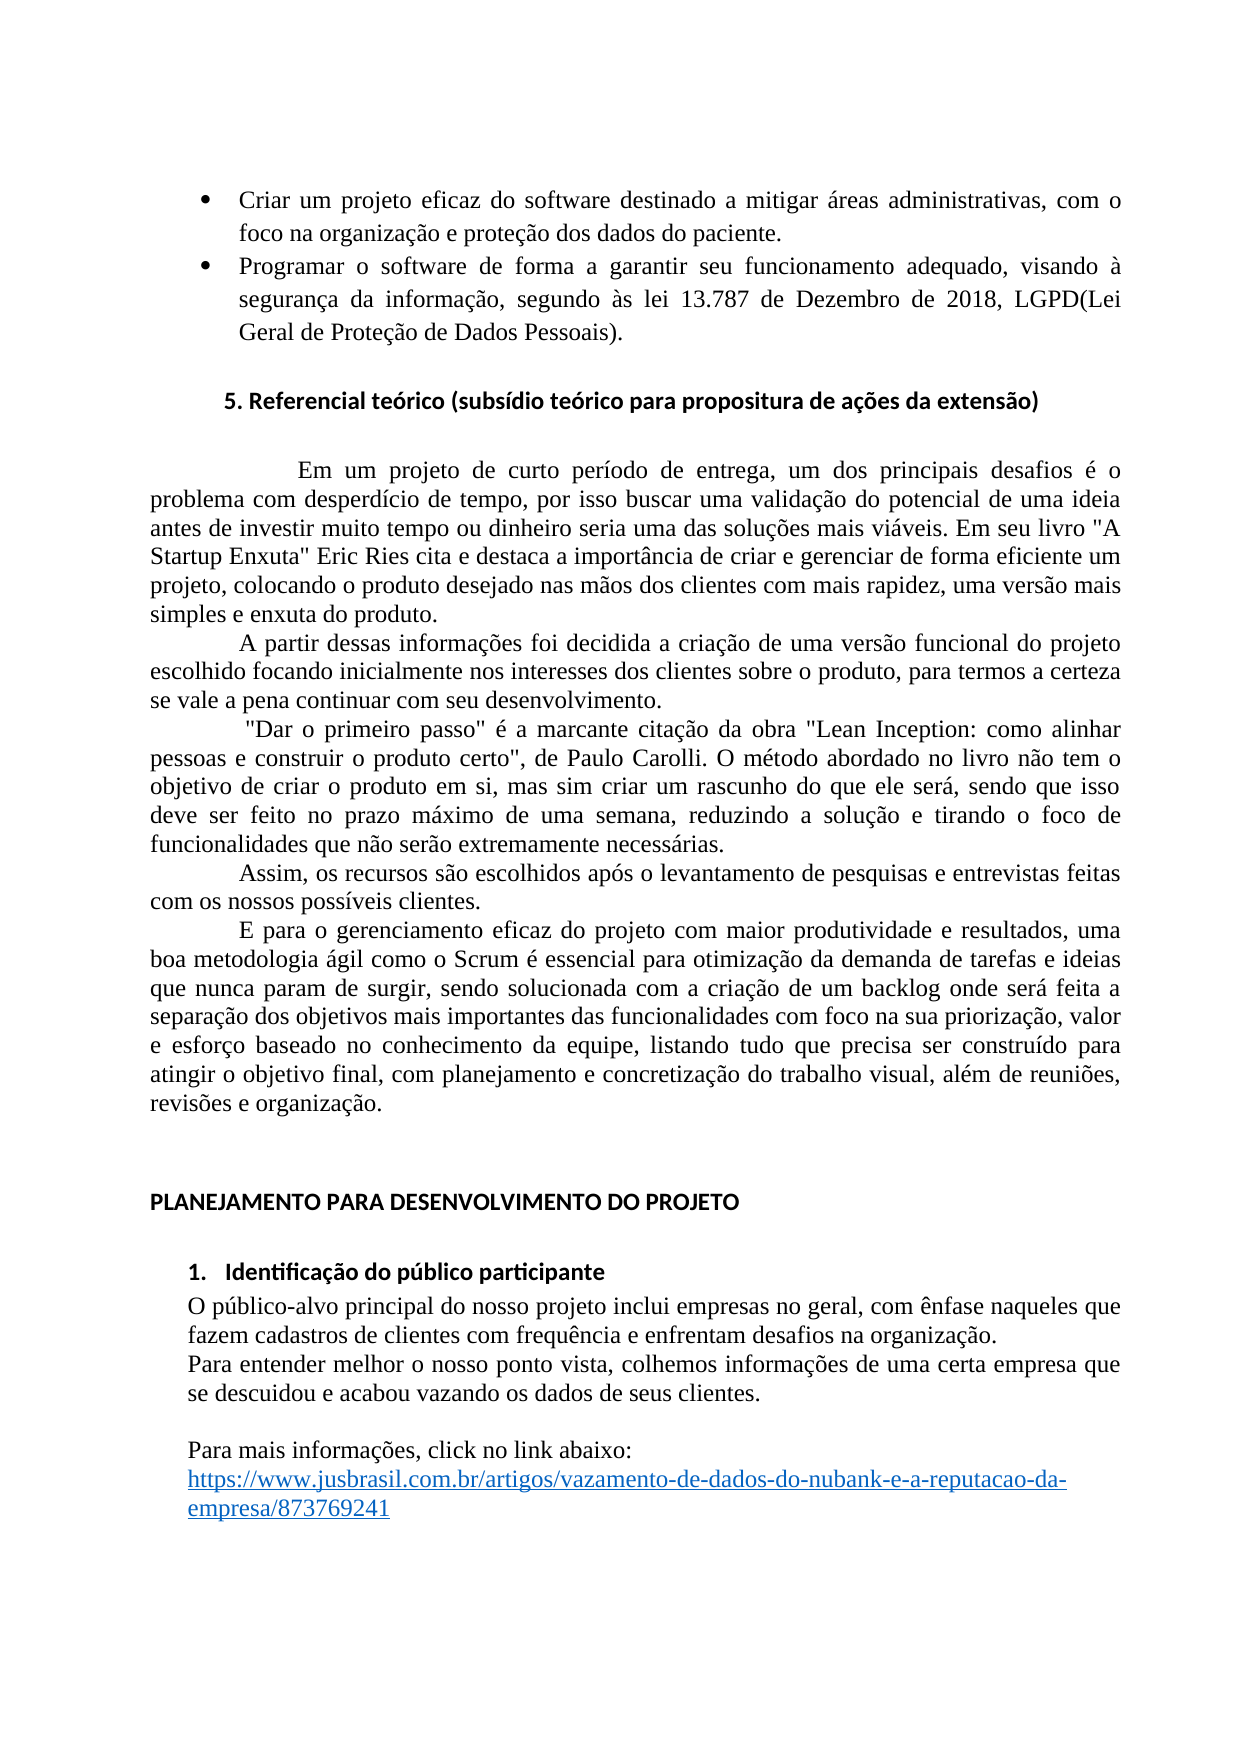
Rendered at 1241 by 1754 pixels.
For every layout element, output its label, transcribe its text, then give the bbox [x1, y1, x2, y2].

text E para o gerenciamento eficaz do projeto com maior produtividade e resultados, uma boa metodologia ágil como o Scrum é essencial para otimização da demanda de tarefas e ideias que nunca param de surgir, sendo solucionada com a criação de um backlog onde será feita a separação dos objetivos mais importantes das funcionalidades com foco na sua priorização, valor e esforço baseado no conhecimento da equipe, listando tudo que precisa ser construído para atingir o objetivo final, com planejamento e concretização do trabalho visual, além de reuniões, revisões e organização. [150, 915, 1122, 1116]
text "Dar o primeiro passo" é a marcante citação da obra "Lean Inception: como alinhar pessoas e construir o produto certo", de Paulo Carolli. O método abordado no livro não tem o objetivo de criar o produto em si, mas sim criar um rascunho do que ele será, sendo que isso deve ser feito no prazo máximo de uma semana, reduzindo a solução e tirando o foco de funcionalidades que não serão extremamente necessárias. [150, 714, 1122, 858]
text O público-alvo principal do nosso projeto inclui empresas no geral, com ênfase naqueles que fazem cadastros de clientes com frequência e enfrentam desafios na organização. [187, 1291, 1122, 1349]
text Assim, os recursos são escolhidos após o levantamento de pesquisas e entrevistas feitas com os nossos possíveis clientes. [150, 858, 1122, 915]
text https://www.jusbrasil.com.br/artigos/vazamento-de-dados-do-nubank-e-a-reputacao-da-empresa/873769241 [187, 1464, 1122, 1521]
text Em um projeto de curto período de entrega, um dos principais desafios é o problema com desperdício de tempo, por isso buscar uma validação do potencial de uma ideia antes de investir muito tempo ou dinheiro seria uma das soluções mais viáveis. Em seu livro "A Startup Enxuta" Eric Ries cita e destaca a importância de criar e gerenciar de forma eficiente um projeto, colocando o produto desejado nas mãos dos clientes com mais rapidez, uma versão mais simples e enxuta do produto. [150, 455, 1122, 628]
text A partir dessas informações foi decidida a criação de uma versão funcional do projeto escolhido focando inicialmente nos interesses dos clientes sobre o produto, para termos a certeza se vale a pena continuar com seu desenvolvimento. [150, 628, 1122, 714]
text PLANEJAMENTO PARA DESENVOLVIMENTO DO PROJETO [150, 1186, 1122, 1217]
text 5. Referencial teórico (subsídio teórico para propositura de ações da extensão) [150, 385, 1122, 416]
list Identificação do público participante [187, 1256, 1122, 1287]
list Programar o software de forma a garantir seu funcionamento adequado, visando à segurança da informação, segundo às lei 13.787 de Dezembro de 2018, LGPD(Lei Geral de Proteção de Dados Pessoais). [201, 251, 1122, 346]
text Para entender melhor o nosso ponto vista, colhemos informações de uma certa empresa que se descuidou e acabou vazando os dados de seus clientes. [187, 1349, 1122, 1406]
list Criar um projeto eficaz do software destinado a mitigar áreas administrativas, com o foco na organização e proteção dos dados do paciente. [201, 185, 1122, 247]
text Para mais informações, click no link abaixo: [187, 1435, 1122, 1464]
